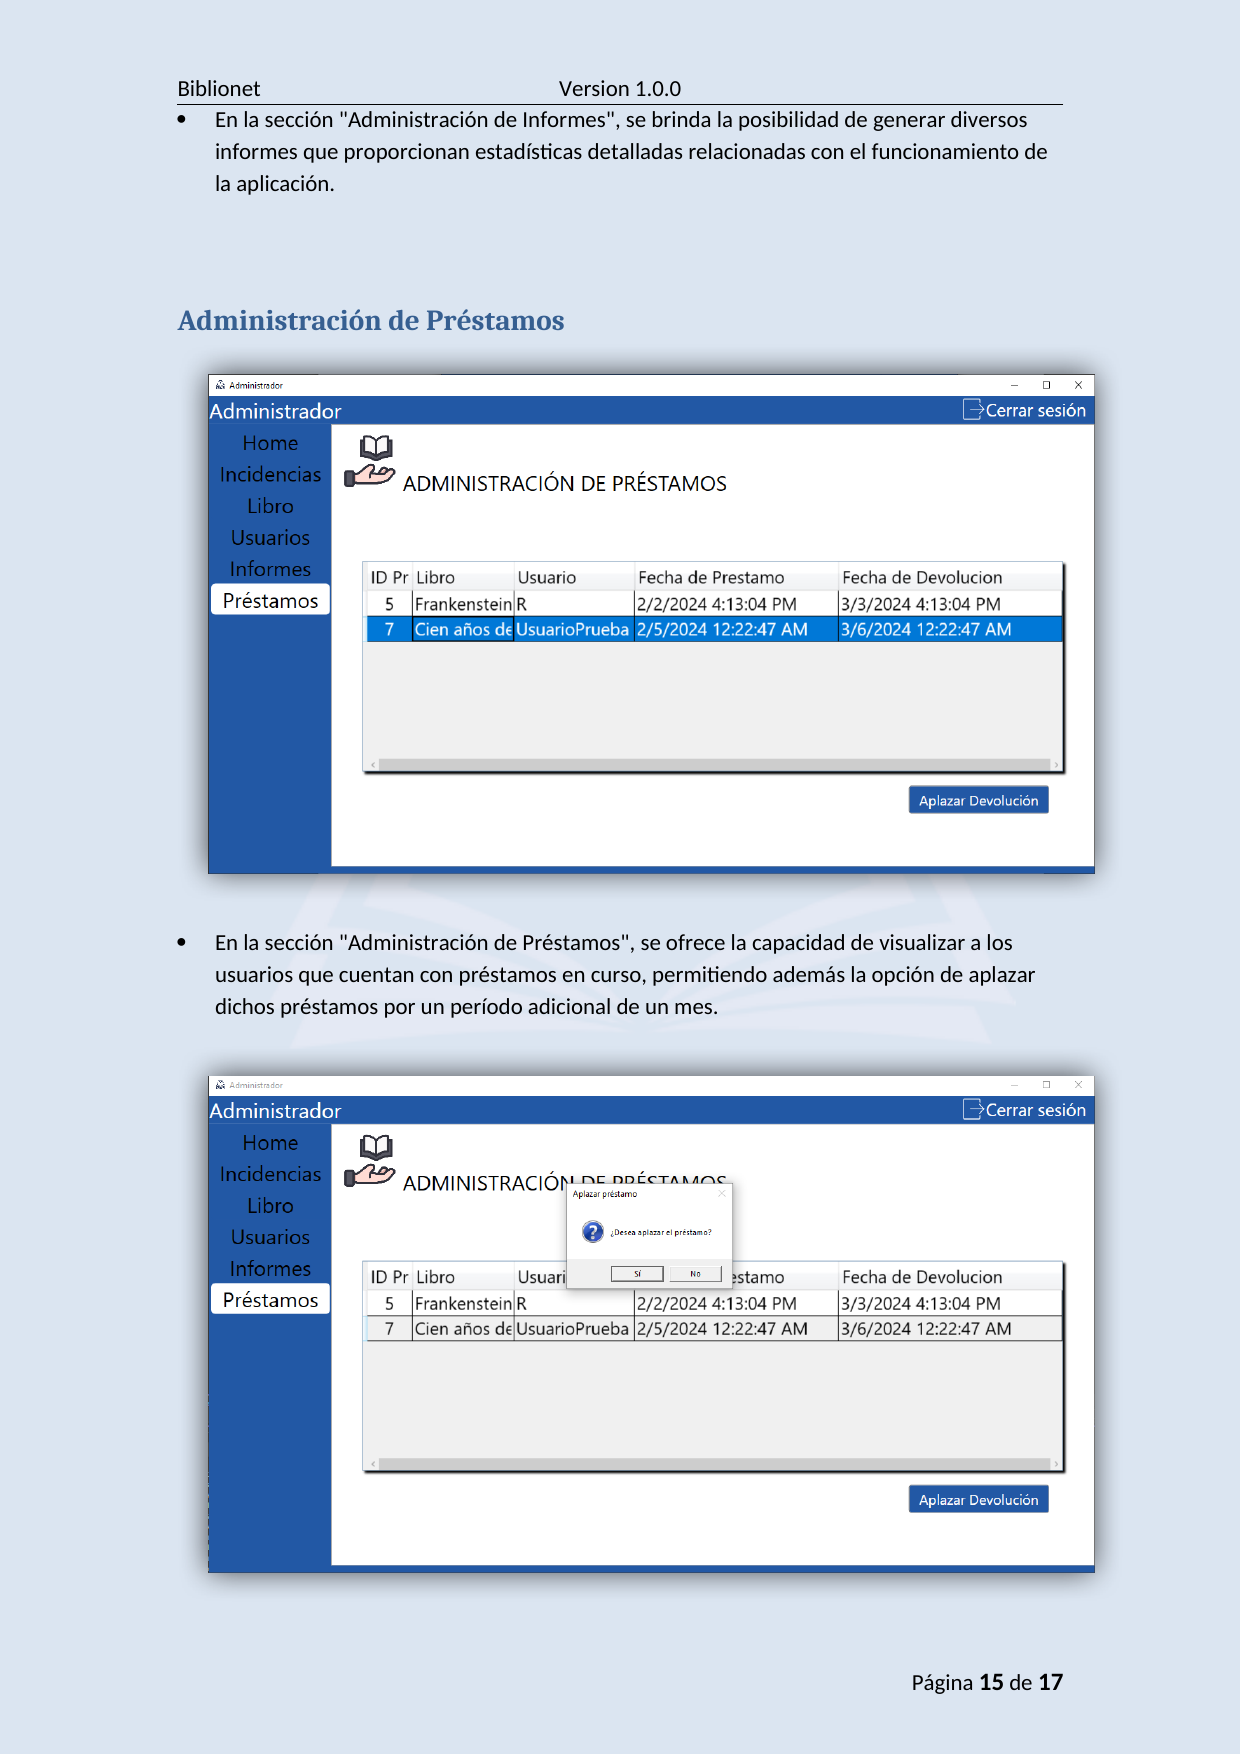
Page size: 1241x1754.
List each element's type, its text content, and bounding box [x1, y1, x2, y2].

subtitle Administración de Préstamos [177, 304, 1063, 338]
picture [208, 1076, 1095, 1573]
picture [208, 374, 1095, 874]
list En la sección "Administración de Préstamos", se ofrece la capacidad de visualizar a los usuarios que cuentan con préstamos en curso, permitiendo además la opción de aplazar dichos préstamos por un período adicional de un mes. [177, 928, 1063, 1020]
list En la sección "Administración de Informes", se brinda la posibilidad de generar diversos informes que proporcionan estadísticas detalladas relacionadas con el funcionamiento de la aplicación. [177, 105, 1063, 197]
